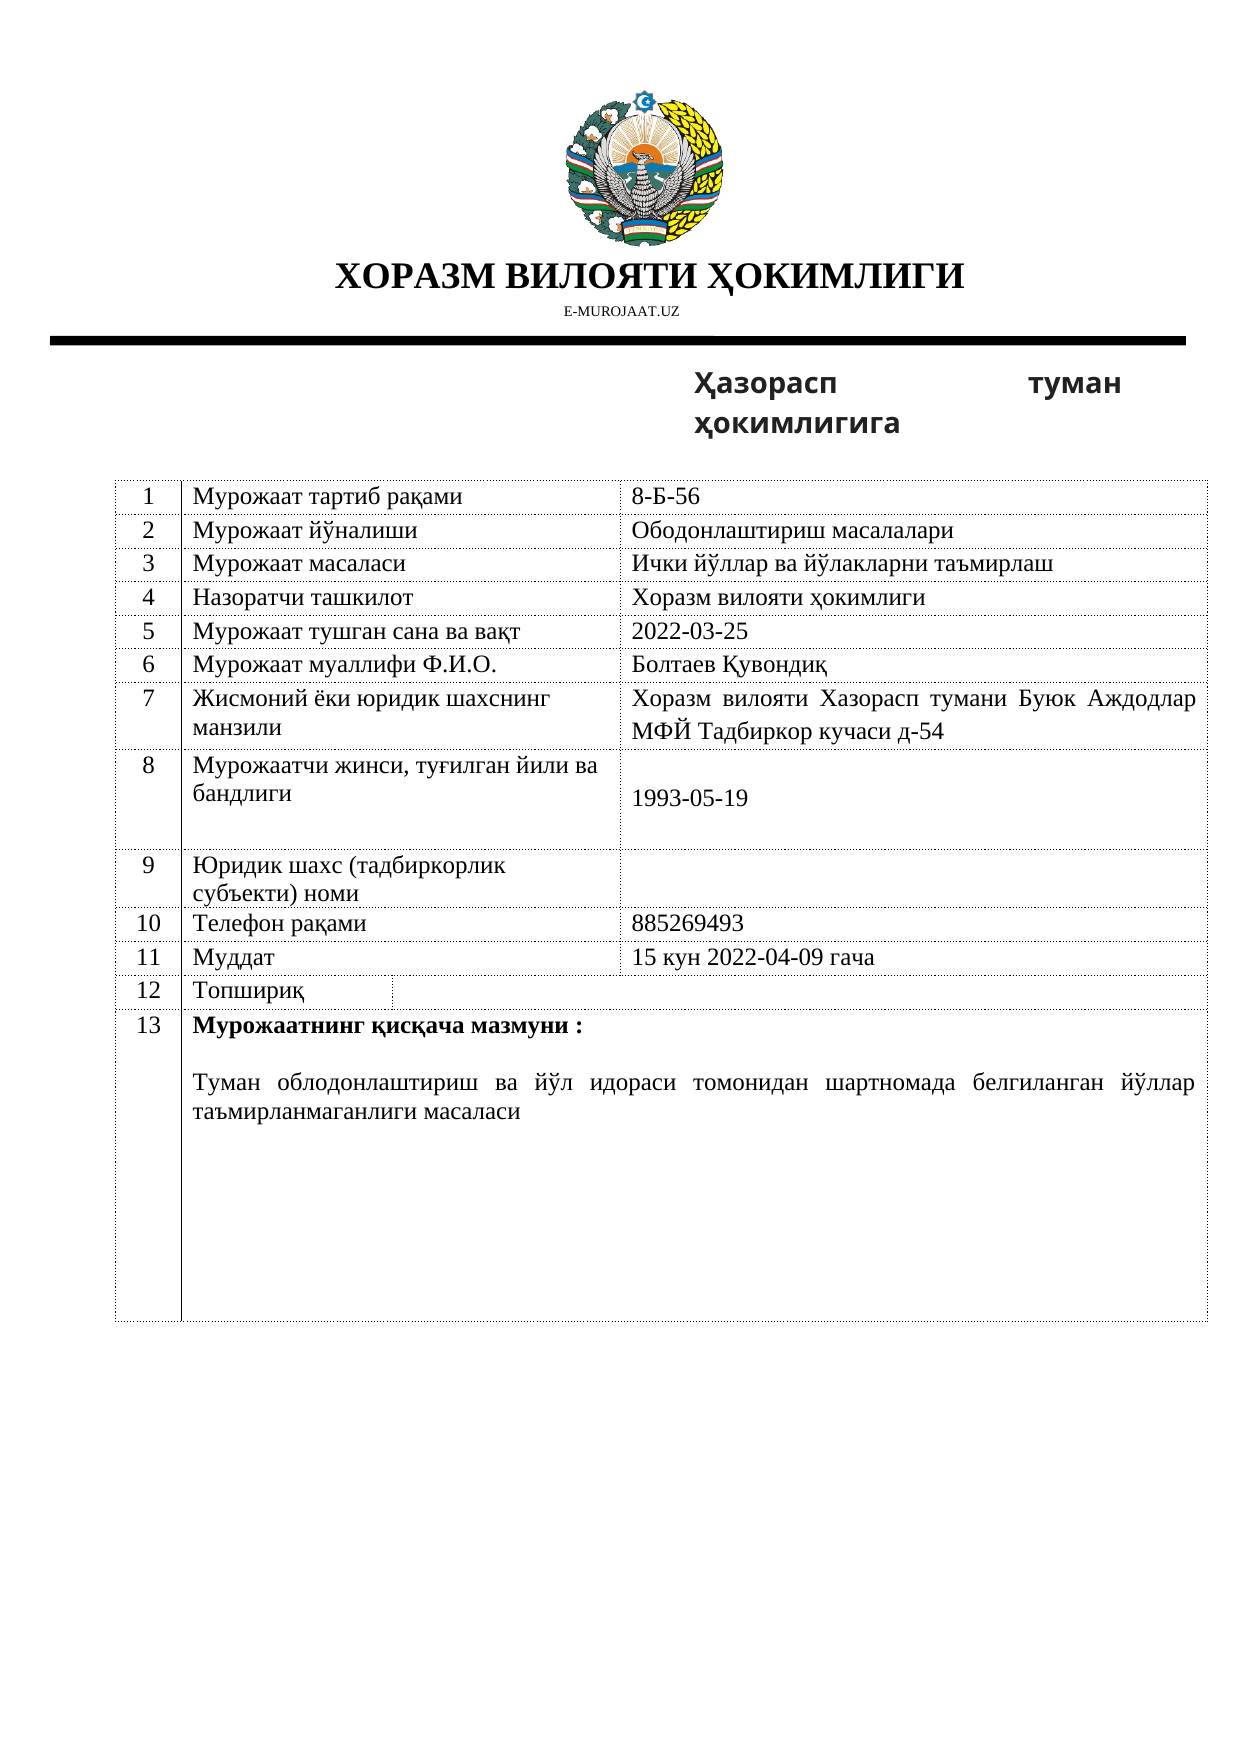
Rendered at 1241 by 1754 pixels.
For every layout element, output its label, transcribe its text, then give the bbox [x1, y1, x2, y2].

table_cell Ободонлаштириш масалалари [620, 514, 1208, 547]
table_cell 2022-03-25 [620, 615, 1208, 648]
table_cell Хоразм вилояти ҳокимлиги [620, 581, 1208, 615]
table_cell 4 [115, 581, 181, 615]
table_cell Мурожаат масаласи [182, 548, 620, 581]
table_cell 6 [115, 648, 181, 682]
table_header 8-Б-56 [620, 480, 1208, 514]
text E-MUROJAAT.UZ [121, 303, 1122, 320]
table_cell 1993-05-19 [620, 749, 1208, 849]
table_cell Телефон рақами [182, 907, 620, 941]
table_cell 2 [115, 514, 181, 547]
table_cell 11 [115, 941, 181, 974]
text Ҳазорасп туман ҳокимлигига [694, 362, 1122, 442]
table_cell Мурожаат тушган сана ва вақт [182, 615, 620, 648]
table_header Мурожаат тартиб рақами [181, 480, 620, 514]
table_cell 885269493 [620, 907, 1208, 941]
table_cell 8 [115, 749, 181, 849]
table_cell Мурожаатчи жинси, туғилган йили ва бандлиги [182, 749, 620, 849]
table_cell Мурожаатнинг қисқача мазмуни : Туман облодонлаштириш ва йўл идораси томонидан шартномада белгиланган йўллар таъмирланмаганлиги масаласи [182, 1009, 1208, 1321]
table_cell 5 [115, 615, 181, 648]
table_cell 12 [115, 975, 181, 1009]
table_cell Юридик шахс (тадбиркорлик субъекти) номи [182, 849, 620, 907]
table_cell 3 [115, 548, 181, 581]
table_cell Муддат [182, 941, 620, 974]
table_cell [392, 975, 1208, 1009]
table_cell Назоратчи ташкилот [182, 581, 620, 615]
table_cell 7 [115, 682, 181, 749]
table_header 1 [115, 480, 181, 514]
text ХОРАЗМ ВИЛОЯТИ ҲОКИМЛИГИ [177, 89, 1122, 297]
table_cell Мурожаат муаллифи Ф.И.О. [182, 648, 620, 682]
table_cell Хоразм вилояти Хазорасп тумани Буюк Аждодлар МФЙ Тадбиркор кучаси д-54 [620, 682, 1208, 749]
table_cell [620, 849, 1208, 907]
table_cell 15 кун 2022-04-09 гача [620, 941, 1208, 974]
table_cell Болтаев Қувондиқ [620, 648, 1208, 682]
table_cell 9 [115, 849, 181, 907]
table_cell 10 [115, 907, 181, 941]
table_cell 13 [115, 1009, 181, 1321]
table_cell Топшириқ [182, 975, 392, 1009]
table_cell Мурожаат йўналиши [182, 514, 620, 547]
picture [562, 88, 725, 248]
table_cell Жисмоний ёки юридик шахснинг манзили [182, 682, 620, 749]
table_cell Ички йўллар ва йўлакларни таъмирлаш [620, 548, 1208, 581]
